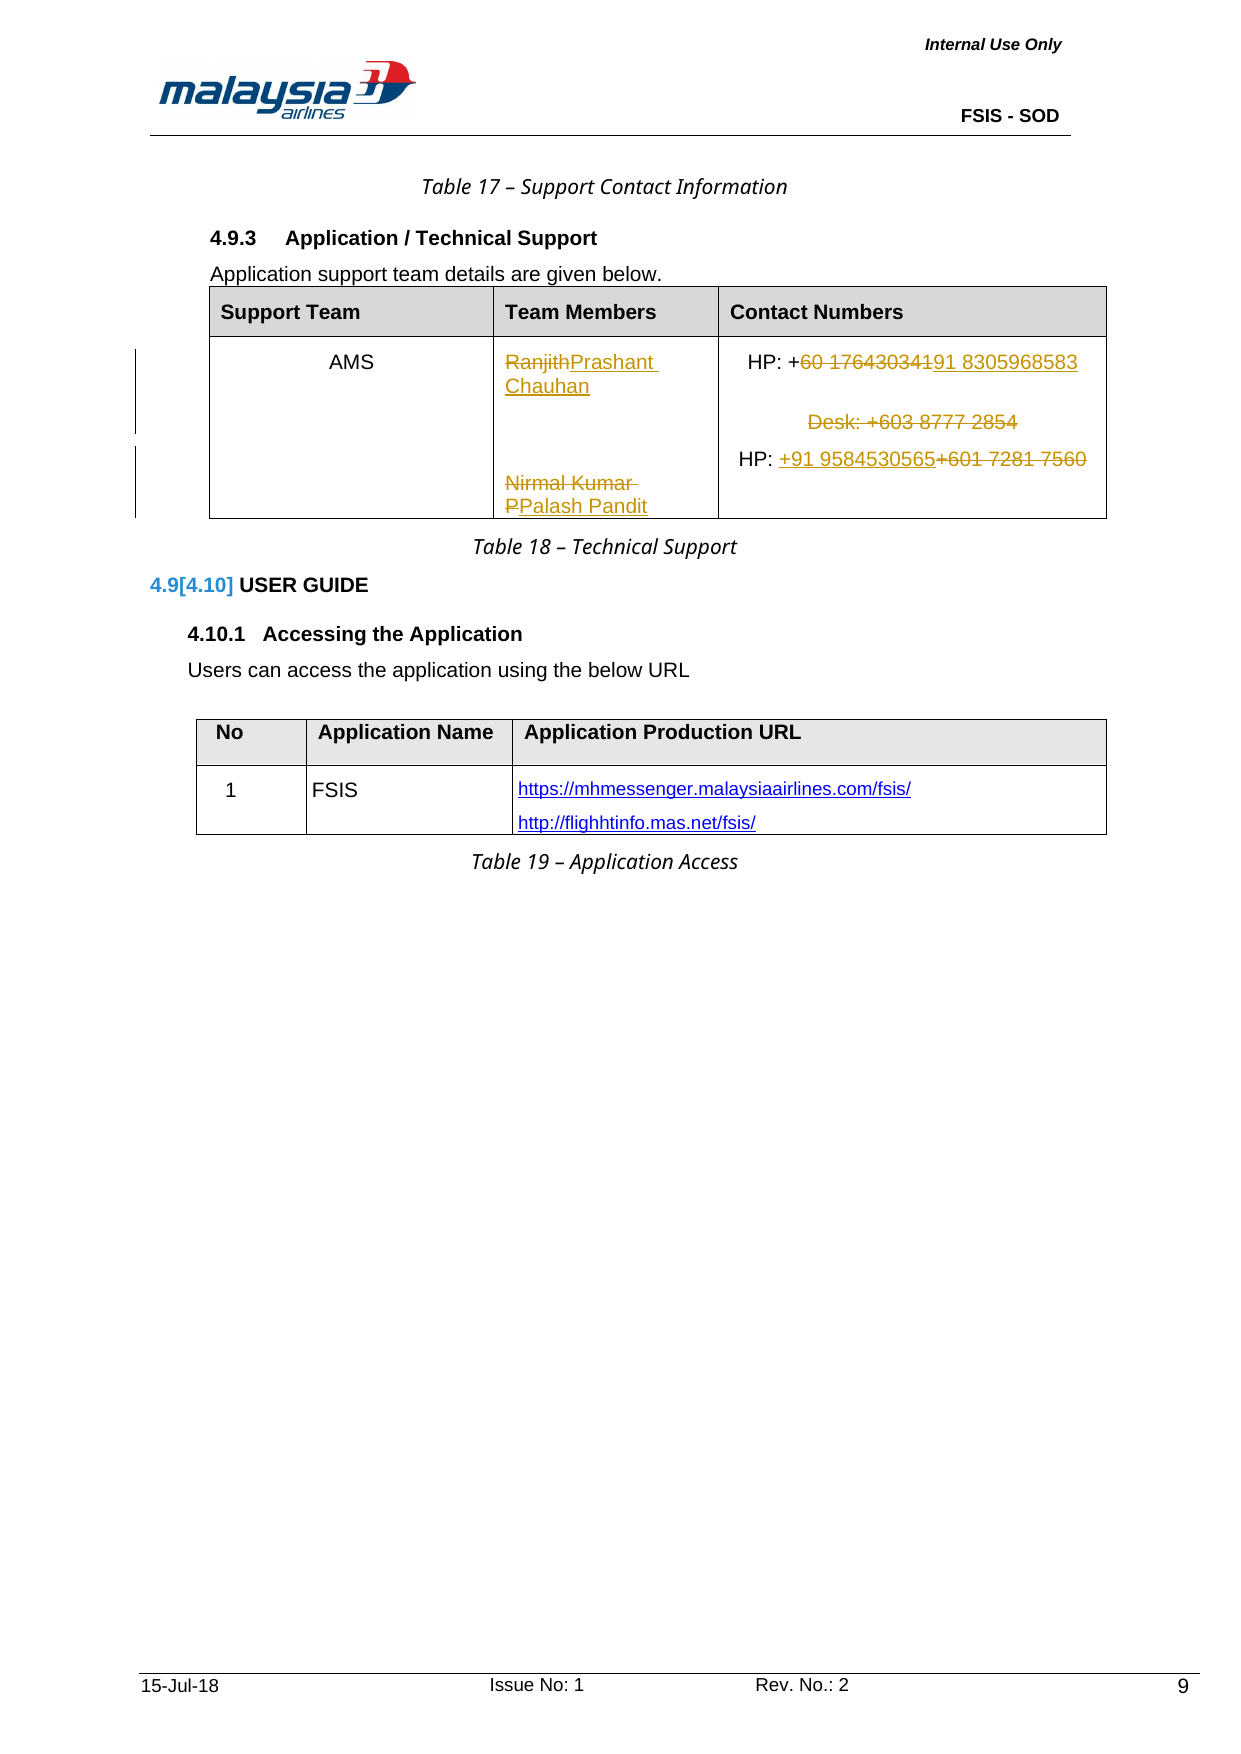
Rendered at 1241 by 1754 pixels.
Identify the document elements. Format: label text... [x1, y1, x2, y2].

table_header Contact Numbers [719, 287, 1106, 336]
table_cell [494, 337, 718, 518]
table_cell HP: + HP: [719, 337, 1106, 518]
table_cell 1 [197, 766, 306, 834]
text Table 19 – Application Access [150, 847, 1059, 876]
text Users can access the application using the below URL [187, 658, 999, 682]
table_header Application Production URL [513, 720, 1106, 764]
subtitle USER GUIDE [150, 573, 999, 597]
table_cell https://mhmessenger.malaysiaairlines.com/fsis/ http://flighhtinfo.mas.net/fsis/ [513, 766, 1106, 834]
table_cell FSIS [307, 766, 512, 834]
table_header No [197, 720, 306, 764]
picture [159, 61, 416, 119]
text Table 18 – Technical Support [150, 532, 1059, 560]
table_header Team Members [494, 287, 718, 336]
subtitle Application / Technical Support [210, 226, 1059, 249]
table_header Application Name [307, 720, 512, 764]
table_header Support Team [210, 287, 493, 336]
subtitle Accessing the Application [187, 622, 1059, 646]
text Table 17 – Support Contact Information [150, 172, 1059, 201]
table_cell AMS [210, 337, 493, 518]
text Application support team details are given below. [210, 262, 999, 286]
